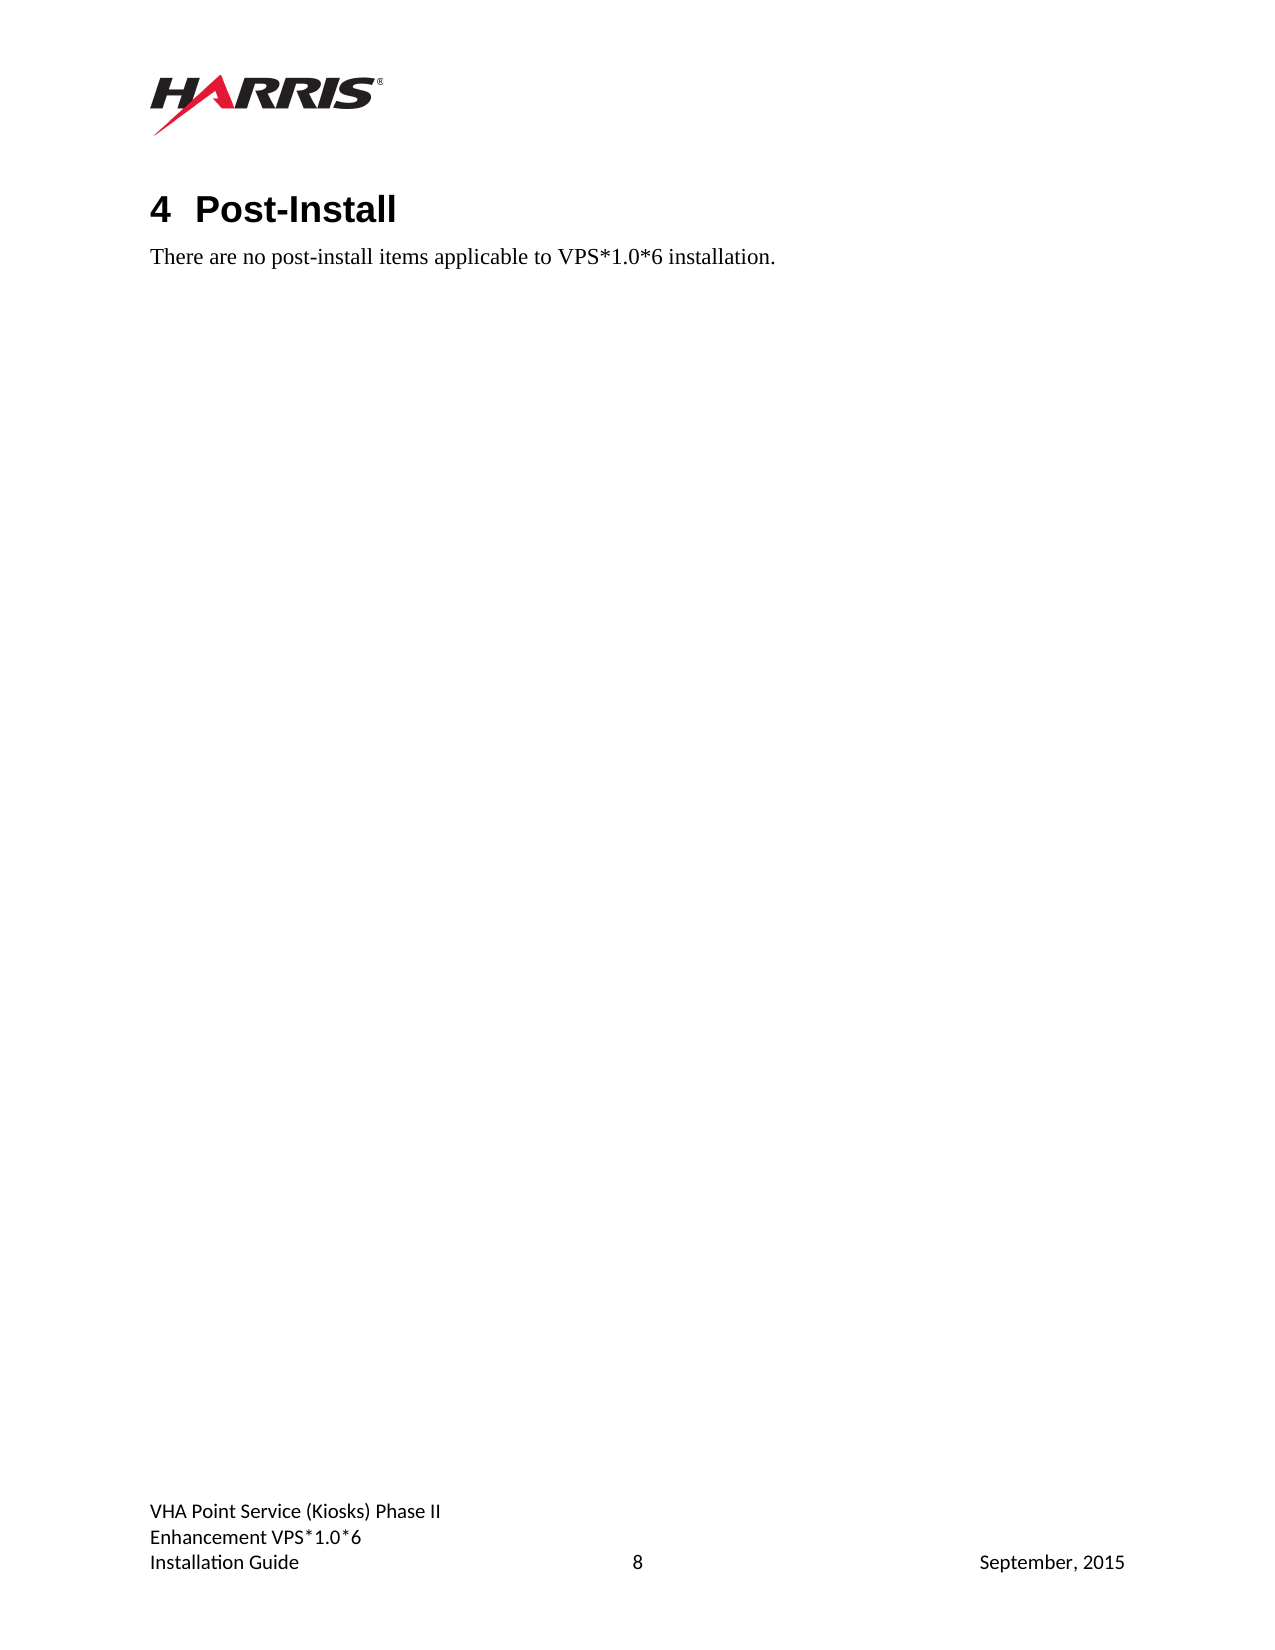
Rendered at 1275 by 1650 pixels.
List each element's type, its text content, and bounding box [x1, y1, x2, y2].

text There are no post-install items applicable to VPS*1.0*6 installation. [150, 243, 1125, 269]
picture [150, 75, 384, 136]
subtitle Post-Install [150, 187, 1125, 231]
